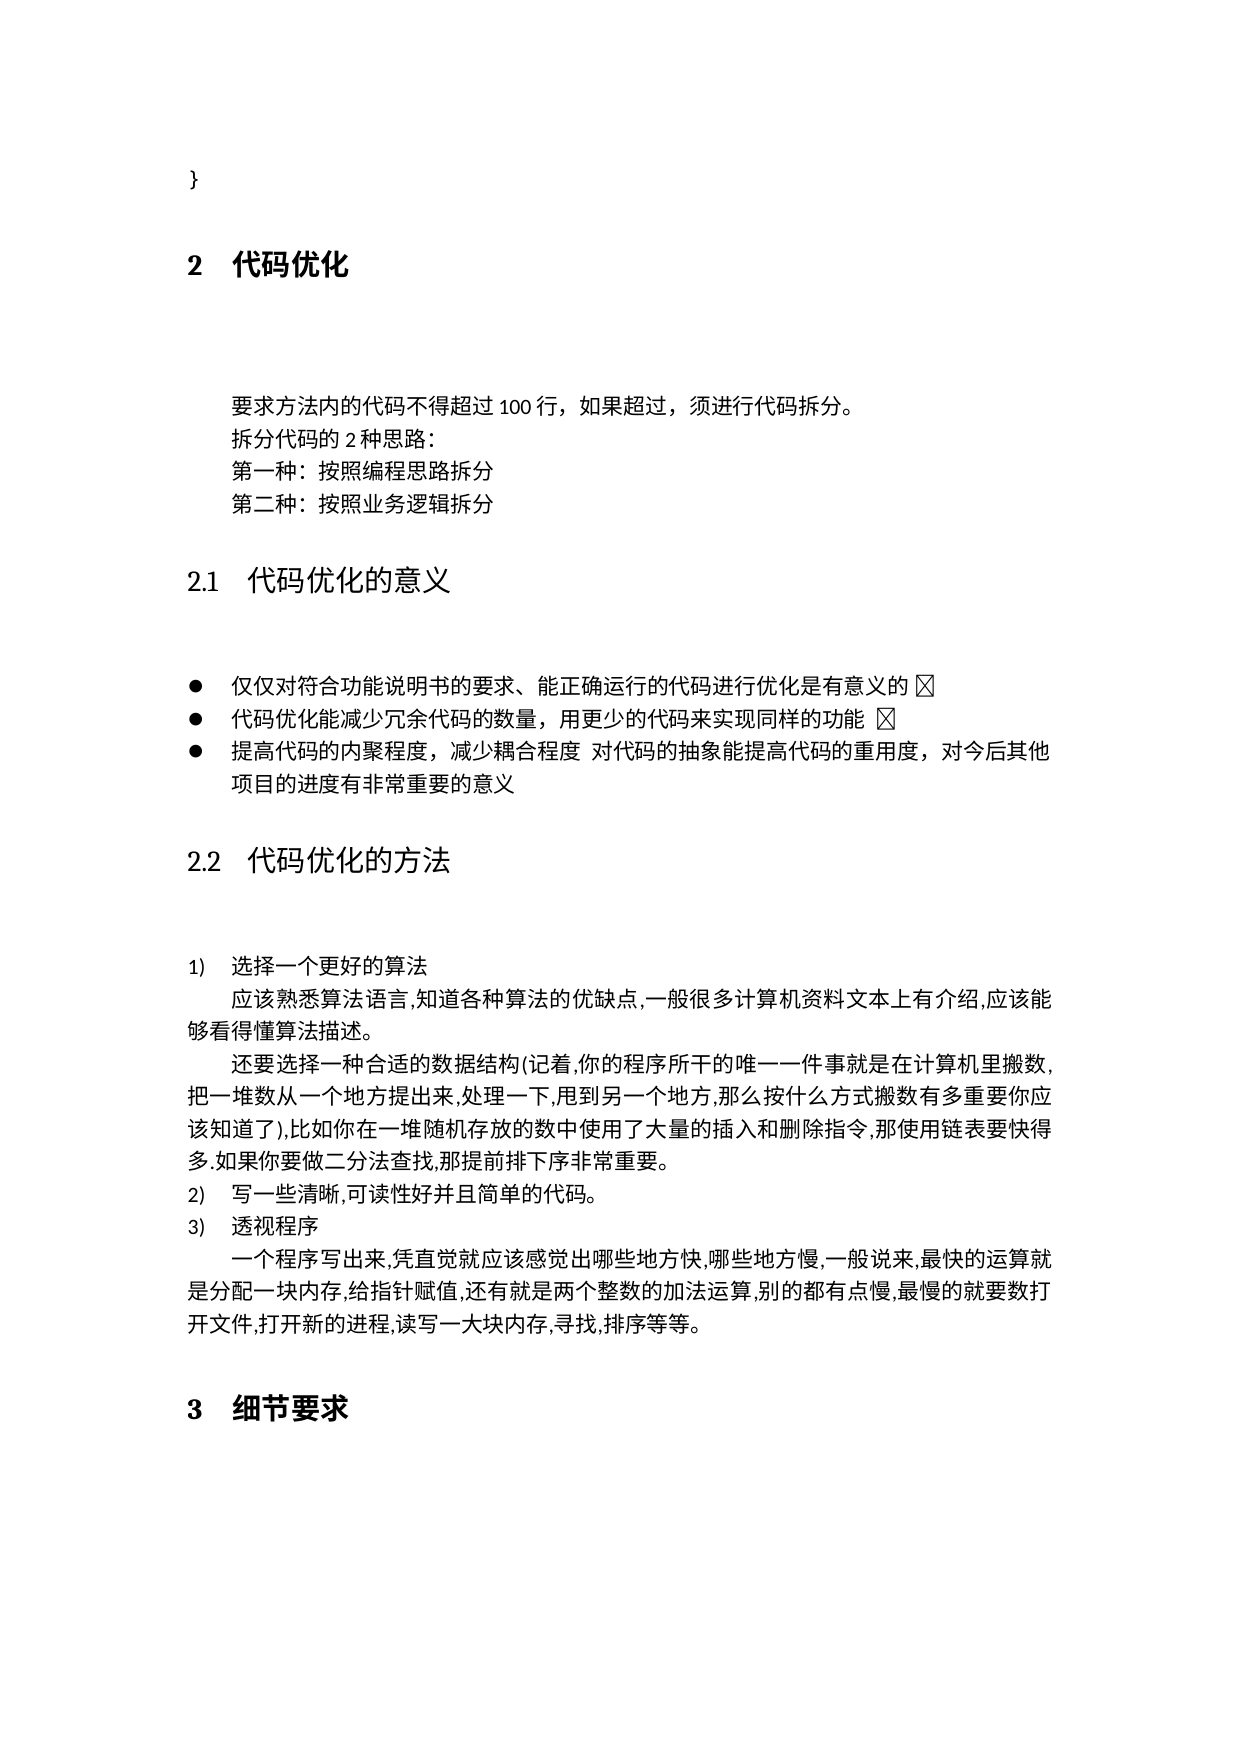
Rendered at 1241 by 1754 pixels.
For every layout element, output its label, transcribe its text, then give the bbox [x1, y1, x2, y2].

text 拆分代码的2种思路： [231, 421, 1053, 454]
list 还要选择一种合适的数据结构(记着,你的程序所干的唯一一件事就是在计算机里搬数,把一堆数从一个地方提出来,处理一下,甩到另一个地方,那么按什么方式搬数有多重要你应该知道了),比如你在一堆随机存放的数中使用了大量的插入和删除指令,那使用链表要快得多.如果你要做二分法查找,那提前排下序非常重要。 [187, 1046, 1053, 1176]
subtitle 代码优化的意义 [187, 546, 1053, 611]
text } [187, 162, 1053, 194]
list 写一些清晰,可读性好并且简单的代码。 [187, 1176, 1053, 1209]
list 应该熟悉算法语言,知道各种算法的优缺点,一般很多计算机资料文本上有介绍,应该能够看得懂算法描述。 [187, 981, 1053, 1046]
list 代码优化能减少冗余代码的数量，用更少的代码来实现同样的功能  [187, 701, 1053, 734]
subtitle 代码优化 [187, 230, 1053, 295]
list 选择一个更好的算法 [187, 949, 1053, 981]
text 第二种：按照业务逻辑拆分 [231, 486, 1053, 519]
text 要求方法内的代码不得超过100行，如果超过，须进行代码拆分。 [231, 389, 1053, 421]
text 第一种：按照编程思路拆分 [231, 454, 1053, 486]
list 透视程序 [187, 1209, 1053, 1241]
list 仅仅对符合功能说明书的要求、能正确运行的代码进行优化是有意义的  [187, 669, 1053, 701]
subtitle 细节要求 [187, 1374, 1053, 1439]
text 一个程序写出来,凭直觉就应该感觉出哪些地方快,哪些地方慢,一般说来,最快的运算就是分配一块内存,给指针赋值,还有就是两个整数的加法运算,别的都有点慢,最慢的就要数打开文件,打开新的进程,读写一大块内存,寻找,排序等等。 [187, 1241, 1053, 1339]
subtitle 代码优化的方法 [187, 826, 1053, 891]
list 提高代码的内聚程度，减少耦合程度 对代码的抽象能提高代码的重用度，对今后其他项目的进度有非常重要的意义 [187, 734, 1053, 799]
